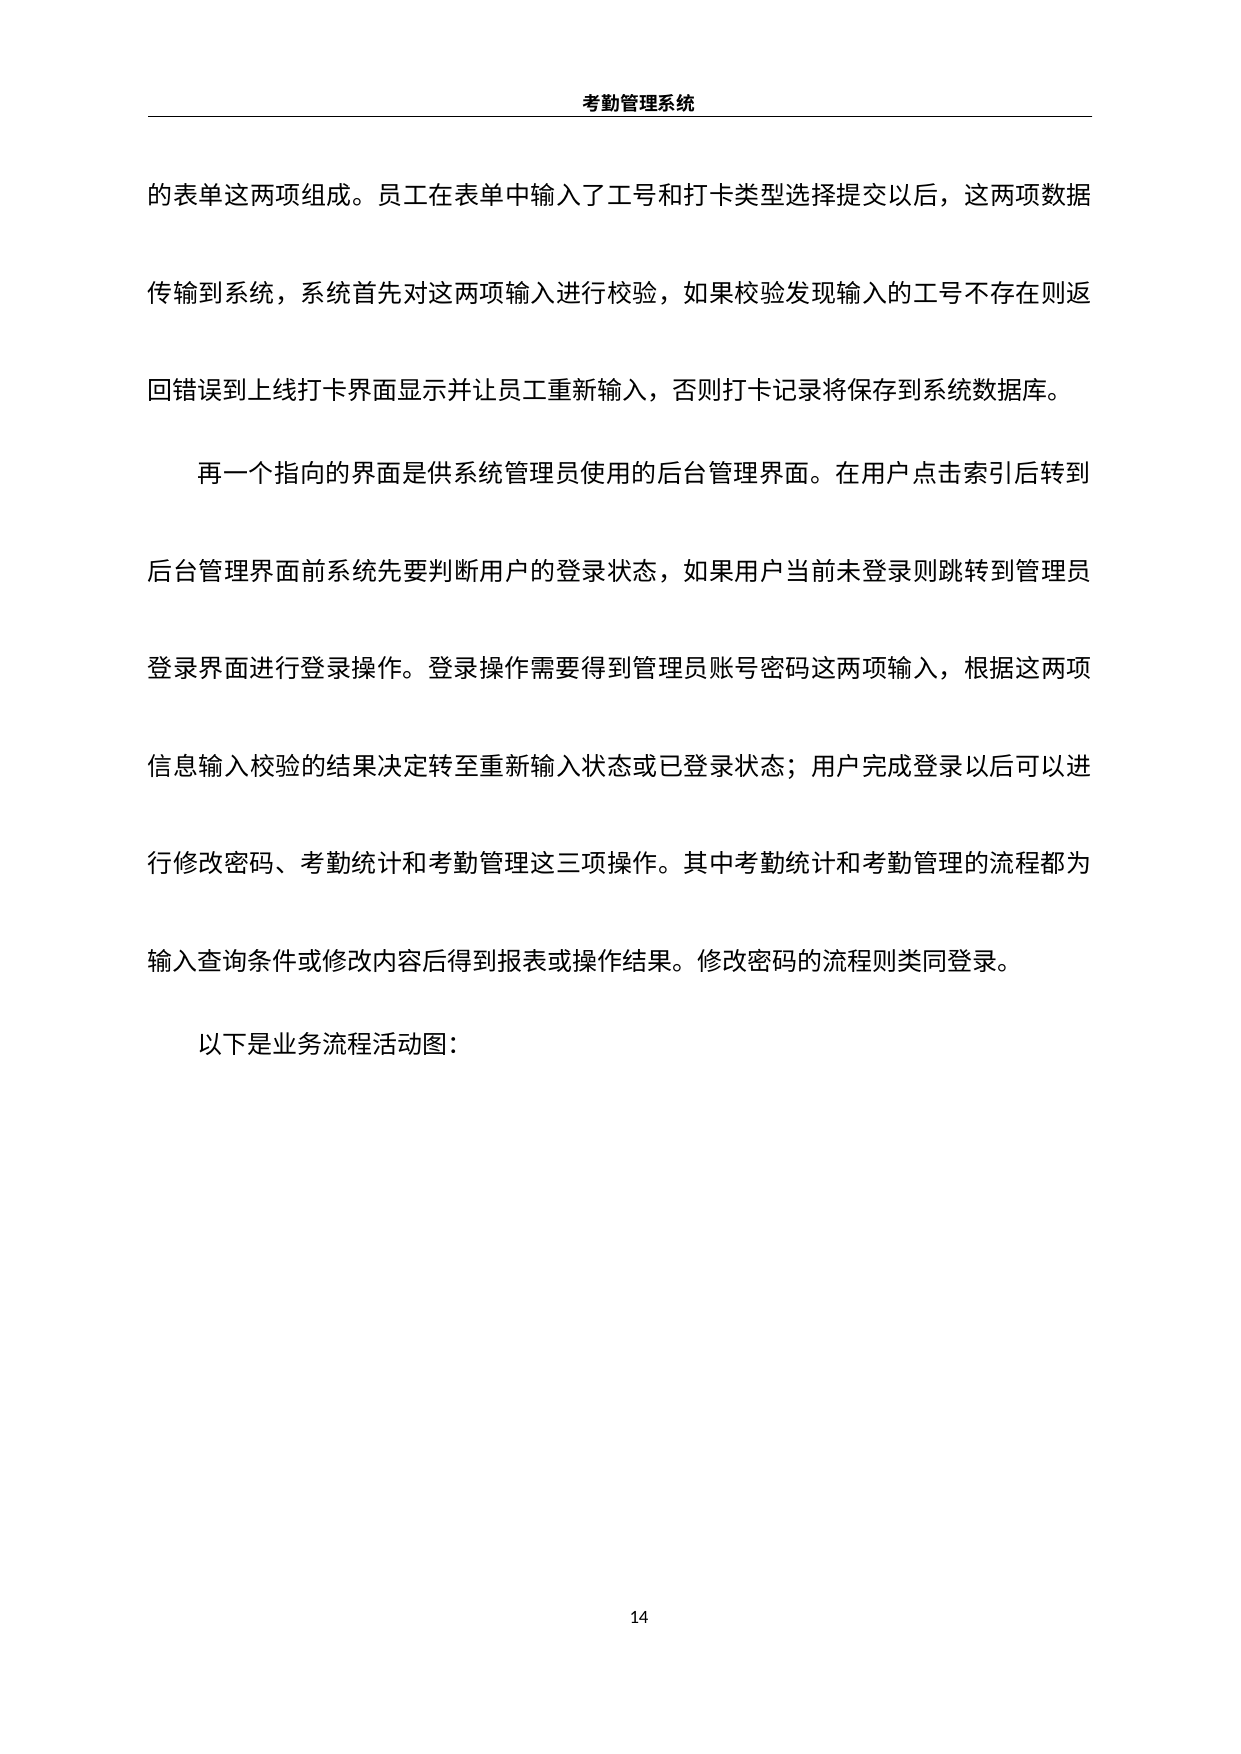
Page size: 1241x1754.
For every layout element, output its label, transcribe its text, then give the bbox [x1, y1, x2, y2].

text 再一个指向的界面是供系统管理员使用的后台管理界面。在用户点击索引后转到后台管理界面前系统先要判断用户的登录状态，如果用户当前未登录则跳转到管理员登录界面进行登录操作。登录操作需要得到管理员账号密码这两项输入，根据这两项信息输入校验的结果决定转至重新输入状态或已登录状态；用户完成登录以后可以进行修改密码、考勤统计和考勤管理这三项操作。其中考勤统计和考勤管理的流程都为输入查询条件或修改内容后得到报表或操作结果。修改密码的流程则类同登录。 [148, 439, 1092, 992]
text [148, 161, 1092, 421]
text 以下是业务流程活动图： [148, 1010, 1092, 1075]
